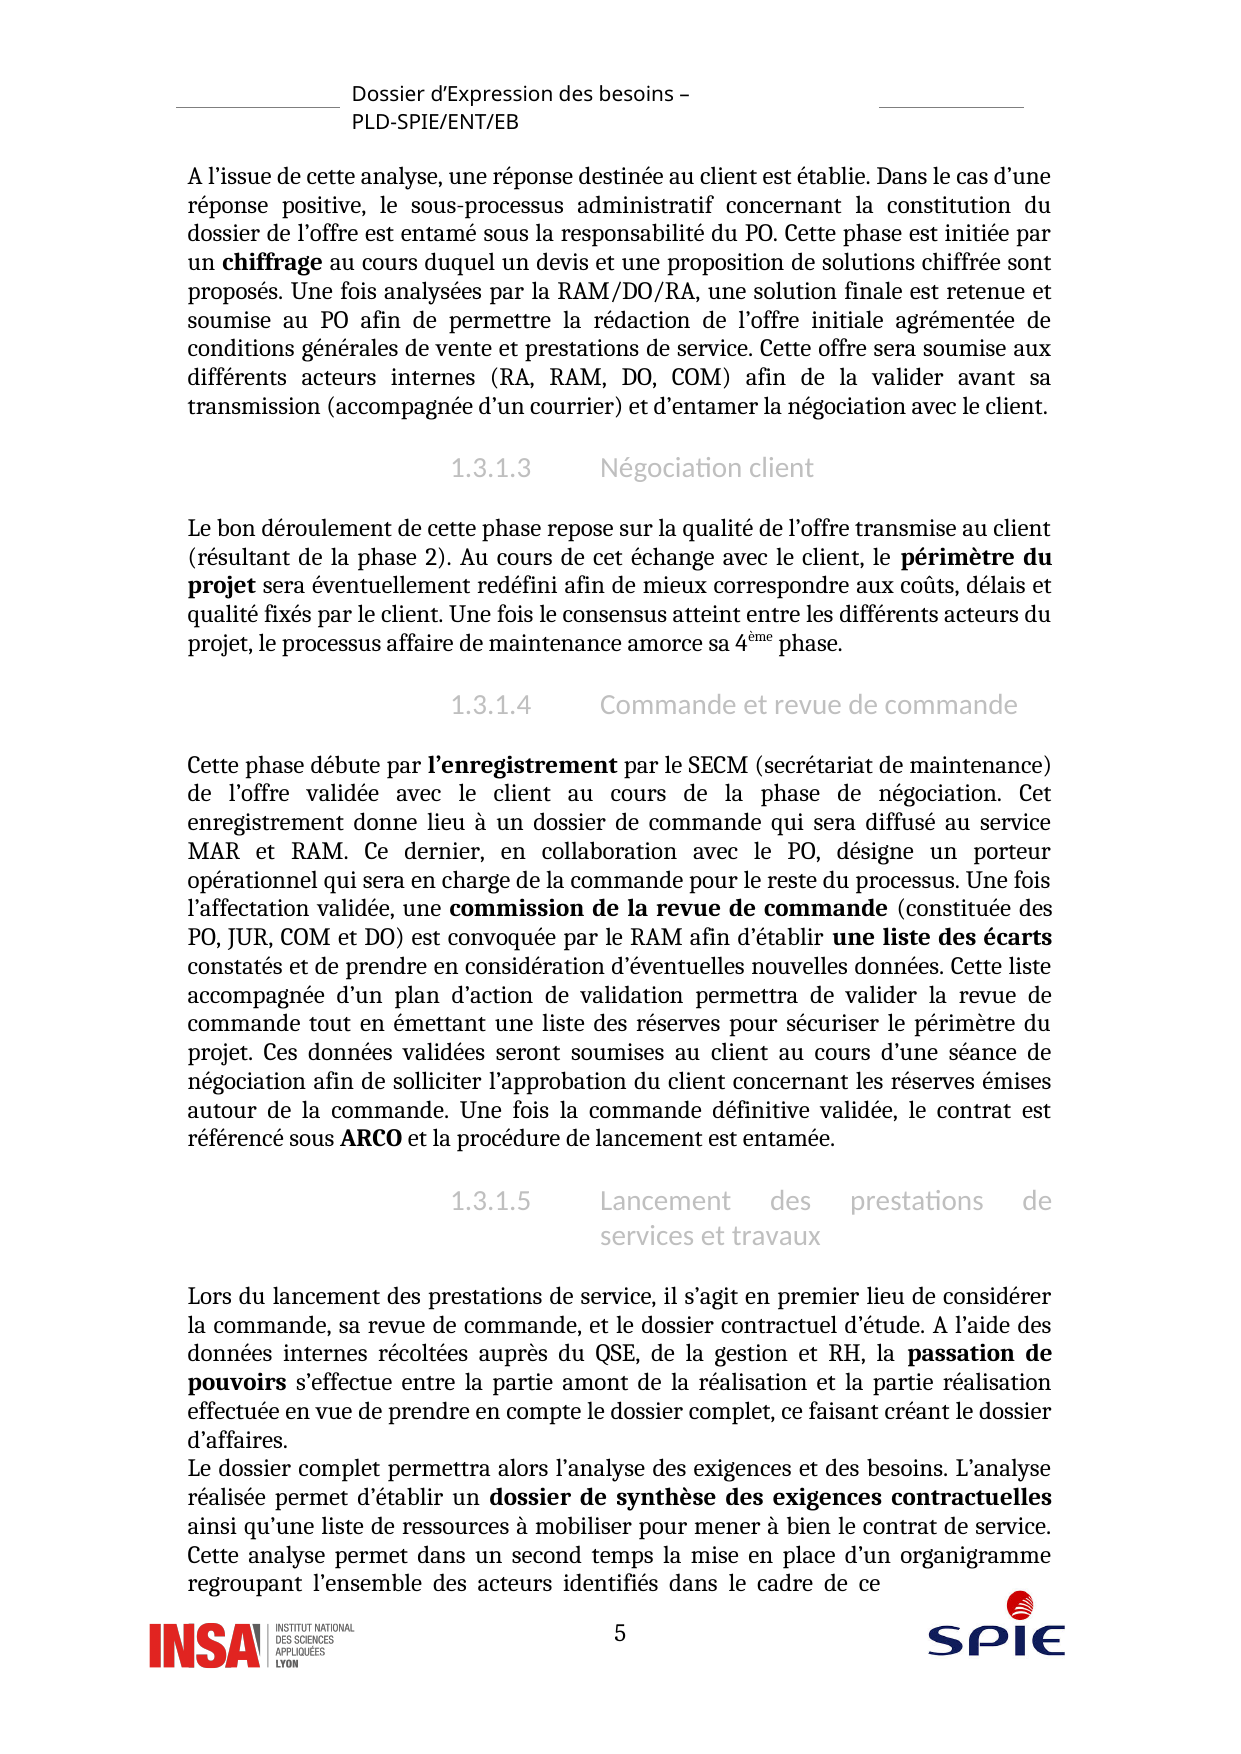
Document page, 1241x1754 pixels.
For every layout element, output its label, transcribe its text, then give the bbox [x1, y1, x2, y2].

subtitle Commande et revue de commande [450, 686, 1053, 722]
subtitle Lancement des prestations de services et travaux [450, 1182, 1053, 1253]
text Cette phase débute par l’enregistrement par le SECM (secrétariat de maintenance) de l’offre validée avec le client au cours de la phase de négociation. Cet enregistrement donne lieu à un dossier de commande qui sera diffusé au service MAR et RAM. Ce dernier, en collaboration avec le PO, désigne un porteur opérationnel qui sera en charge de la commande pour le reste du processus. Une fois l’affectation validée, une commission de la revue de commande (constituée des PO, JUR, COM et DO) est convoquée par le RAM afin d’établir une liste des écarts constatés et de prendre en considération d’éventuelles nouvelles données. Cette liste accompagnée d’un plan d’action de validation permettra de valider la revue de commande tout en émettant une liste des réserves pour sécuriser le périmètre du projet. Ces données validées seront soumises au client au cours d’une séance de négociation afin de solliciter l’approbation du client concernant les réserves émises autour de la commande. Une fois la commande définitive validée, le contrat est référencé sous ARCO et la procédure de lancement est entamée. [187, 751, 1053, 1153]
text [187, 150, 1053, 421]
picture [146, 1621, 358, 1670]
subtitle Négociation client [450, 449, 1053, 485]
text Le bon déroulement de cette phase repose sur la qualité de l’offre transmise au client (résultant de la phase 2). Au cours de cet échange avec le client, le périmètre du projet sera éventuellement redéfini afin de mieux correspondre aux coûts, délais et qualité fixés par le client. Une fois le consensus atteint entre les différents acteurs du projet, le processus affaire de maintenance amorce sa 4ème phase. [187, 514, 1053, 657]
text Lors du lancement des prestations de service, il s’agit en premier lieu de considérer la commande, sa revue de commande, et le dossier contractuel d’étude. A l’aide des données internes récoltées auprès du QSE, de la gestion et RH, la passation de pouvoirs s’effectue entre la partie amont de la réalisation et la partie réalisation effectuée en vue de prendre en compte le dossier complet, ce faisant créant le dossier d’affaires. [187, 1282, 1053, 1454]
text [187, 1454, 1053, 1598]
picture [915, 1583, 1078, 1670]
